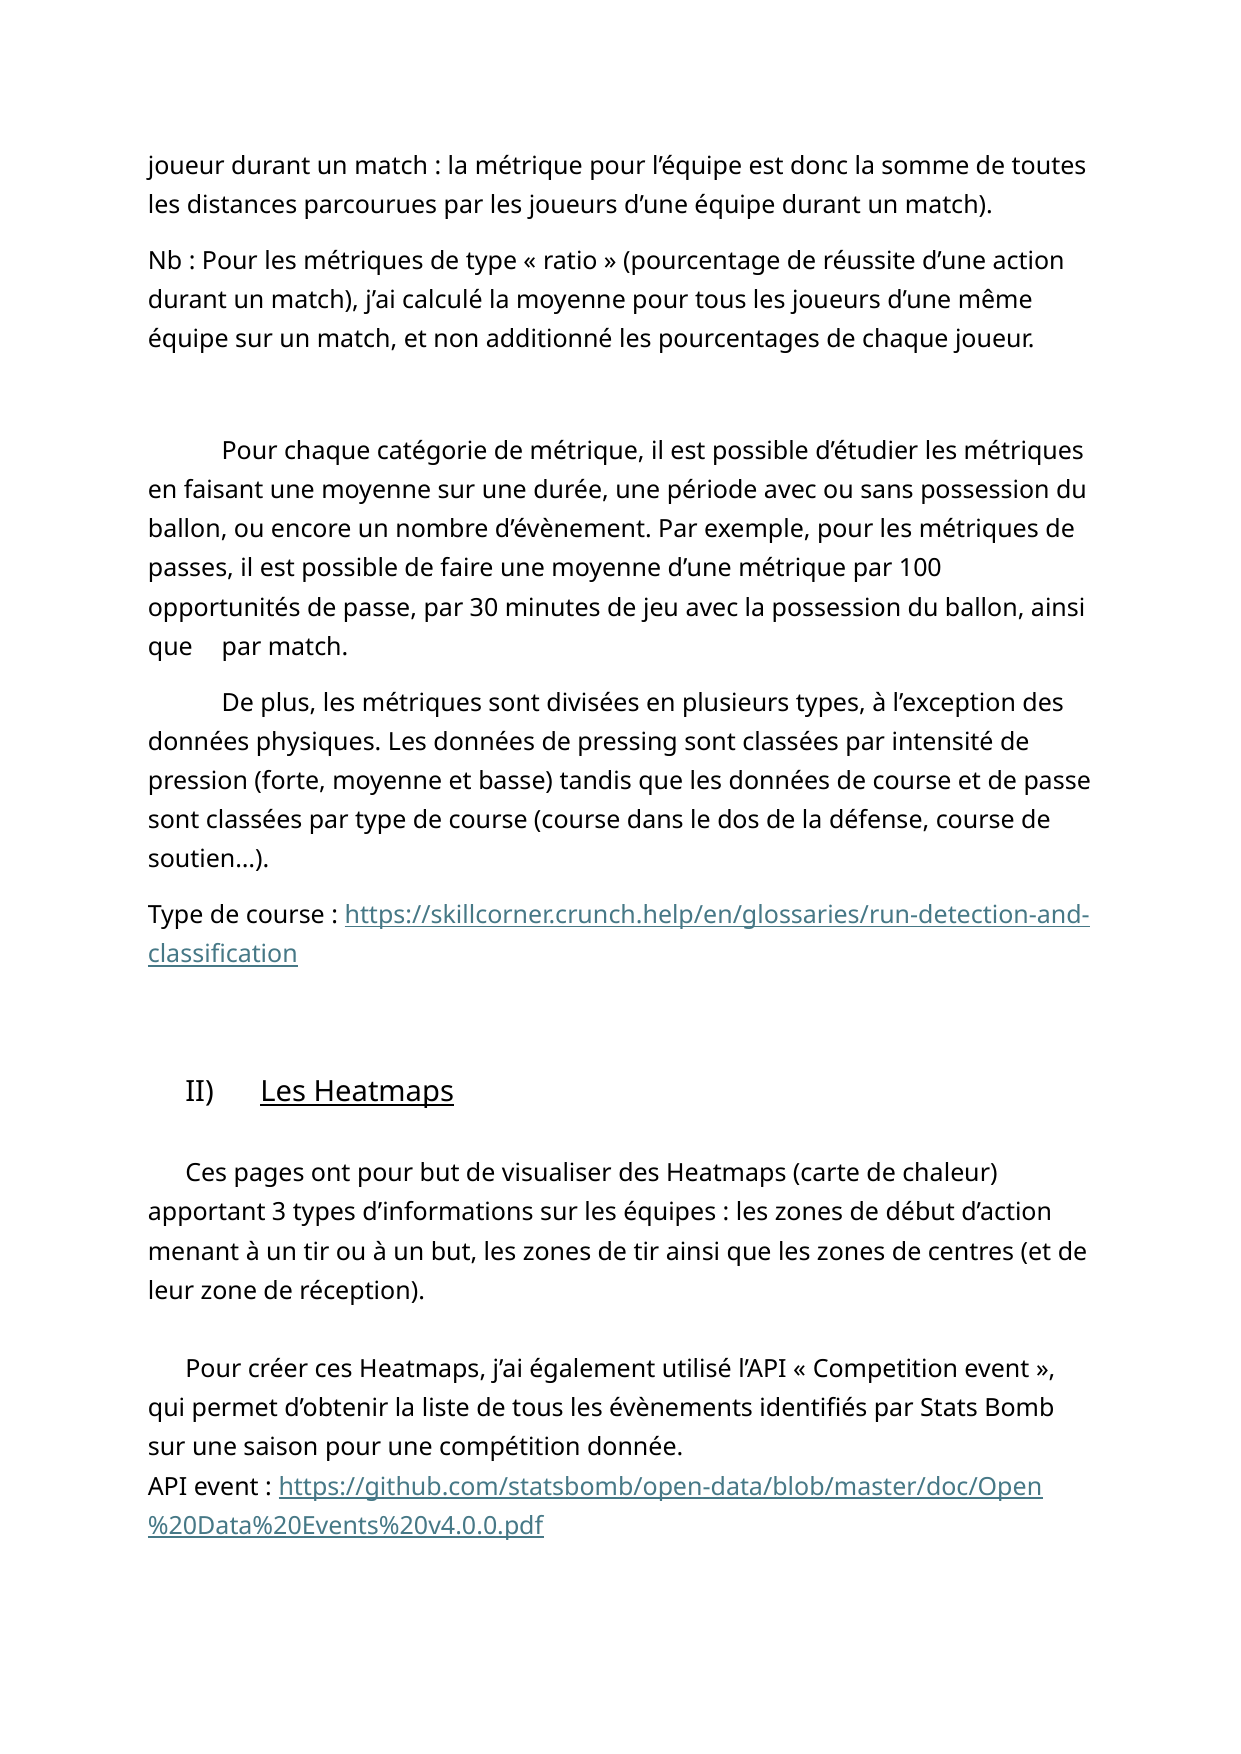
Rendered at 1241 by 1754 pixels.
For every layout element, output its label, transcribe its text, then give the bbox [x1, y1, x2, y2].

text Nb : Pour les métriques de type « ratio » (pourcentage de réussite d’une action durant un match), j’ai calculé la moyenne pour tous les joueurs d’une même équipe sur un match, et non additionné les pourcentages de chaque joueur. [148, 243, 1093, 355]
list Ces pages ont pour but de visualiser des Heatmaps (carte de chaleur) apportant 3 types d’informations sur les équipes : les zones de début d’action menant à un tir ou à un but, les zones de tir ainsi que les zones de centres (et de leur zone de réception). [148, 1155, 1093, 1306]
text De plus, les métriques sont divisées en plusieurs types, à l’exception des données physiques. Les données de pressing sont classées par intensité de pression (forte, moyenne et basse) tandis que les données de course et de passe sont classées par type de course (course dans le dos de la défense, course de soutien…). [148, 684, 1093, 875]
list API event : https://github.com/statsbomb/open-data/blob/master/doc/Open%20Data%20Events%20v4.0.0.pdf [148, 1468, 1093, 1541]
text Pour chaque catégorie de métrique, il est possible d’étudier les métriques en faisant une moyenne sur une durée, une période avec ou sans possession du ballon, ou encore un nombre d’évènement. Par exemple, pour les métriques de passes, il est possible de faire une moyenne d’une métrique par 100 opportunités de passe, par 30 minutes de jeu avec la possession du ballon, ainsi que par match. [148, 433, 1093, 662]
list Les Heatmaps [185, 1070, 1093, 1110]
text Type de course : https://skillcorner.crunch.help/en/glossaries/run-detection-and-classification [148, 897, 1093, 970]
list Pour créer ces Heatmaps, j’ai également utilisé l’API « Competition event », qui permet d’obtenir la liste de tous les évènements identifiés par Stats Bomb sur une saison pour une compétition donnée. [148, 1351, 1093, 1463]
